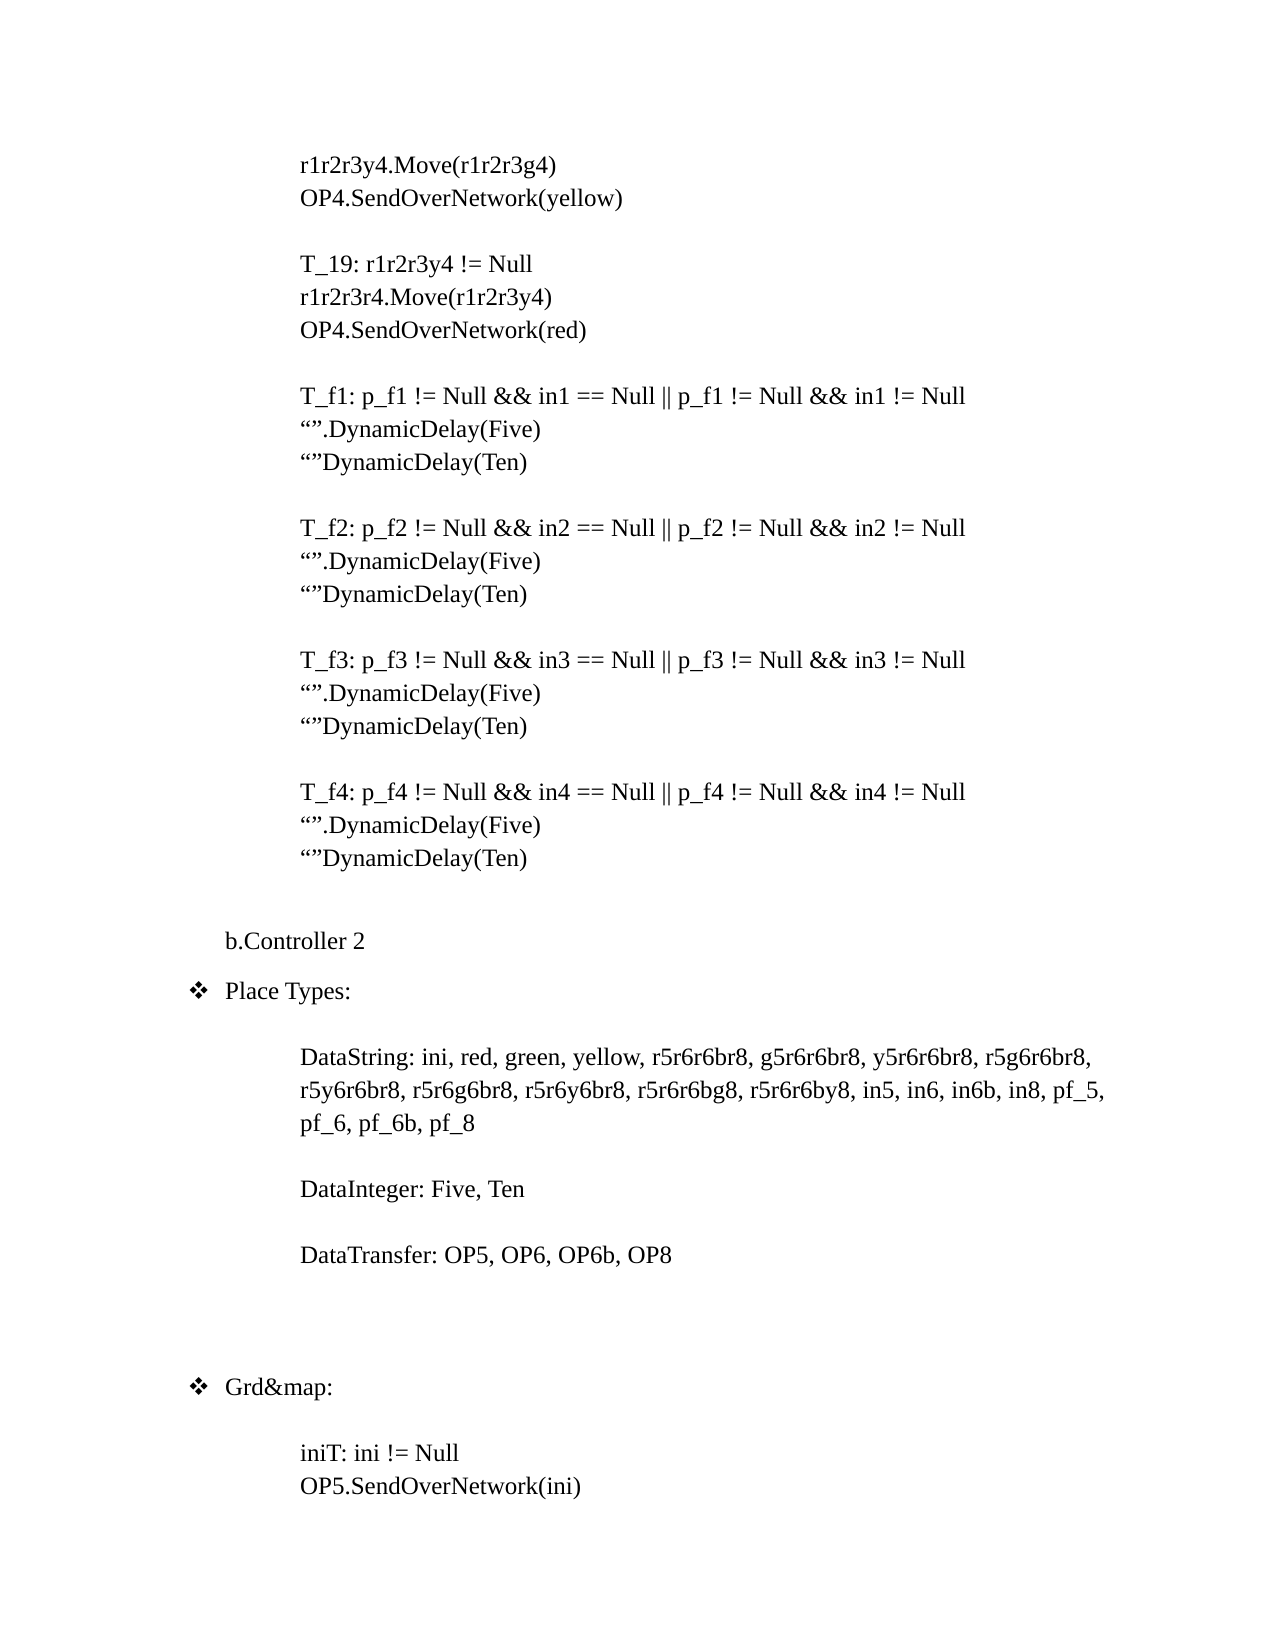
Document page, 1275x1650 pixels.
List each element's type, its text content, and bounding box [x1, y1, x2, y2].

list T_f1: p_f1 != Null && in1 == Null || p_f1 != Null && in1 != Null [300, 381, 1125, 410]
list iniT: ini != Null [300, 1438, 1125, 1467]
list DataString: ini, red, green, yellow, r5r6r6br8, g5r6r6br8, y5r6r6br8, r5g6r6br8, r5y6r6br8, r5r6g6br8, r5r6y6br8, r5r6r6bg8, r5r6r6by8, in5, in6, in6b, in8, pf_5, pf_6, pf_6b, pf_8 [300, 1042, 1125, 1137]
list r1r2r3r4.Move(r1r2r3y4) [300, 282, 1125, 311]
list “”.DynamicDelay(Five) [300, 414, 1125, 443]
list “”DynamicDelay(Ten) [300, 711, 1125, 740]
list Place Types: [187, 976, 1125, 1004]
list Grd&map: [187, 1372, 1125, 1401]
list r1r2r3y4.Move(r1r2r3g4) [300, 150, 1125, 179]
list OP4.SendOverNetwork(red) [300, 315, 1125, 344]
list “”DynamicDelay(Ten) [300, 447, 1125, 476]
list OP4.SendOverNetwork(yellow) [300, 183, 1125, 212]
list T_f2: p_f2 != Null && in2 == Null || p_f2 != Null && in2 != Null [300, 513, 1125, 542]
text b.Controller 2 [150, 926, 1125, 955]
list T_19: r1r2r3y4 != Null [300, 249, 1125, 278]
list “”.DynamicDelay(Five) [300, 546, 1125, 575]
list “”.DynamicDelay(Five) [300, 810, 1125, 839]
list OP5.SendOverNetwork(ini) [300, 1471, 1125, 1500]
list T_f3: p_f3 != Null && in3 == Null || p_f3 != Null && in3 != Null [300, 645, 1125, 674]
list DataTransfer: OP5, OP6, OP6b, OP8 [300, 1240, 1125, 1269]
list “”DynamicDelay(Ten) [300, 579, 1125, 608]
list “”DynamicDelay(Ten) [300, 843, 1125, 872]
list DataInteger: Five, Ten [300, 1174, 1125, 1203]
list T_f4: p_f4 != Null && in4 == Null || p_f4 != Null && in4 != Null [300, 777, 1125, 806]
list “”.DynamicDelay(Five) [300, 678, 1125, 707]
